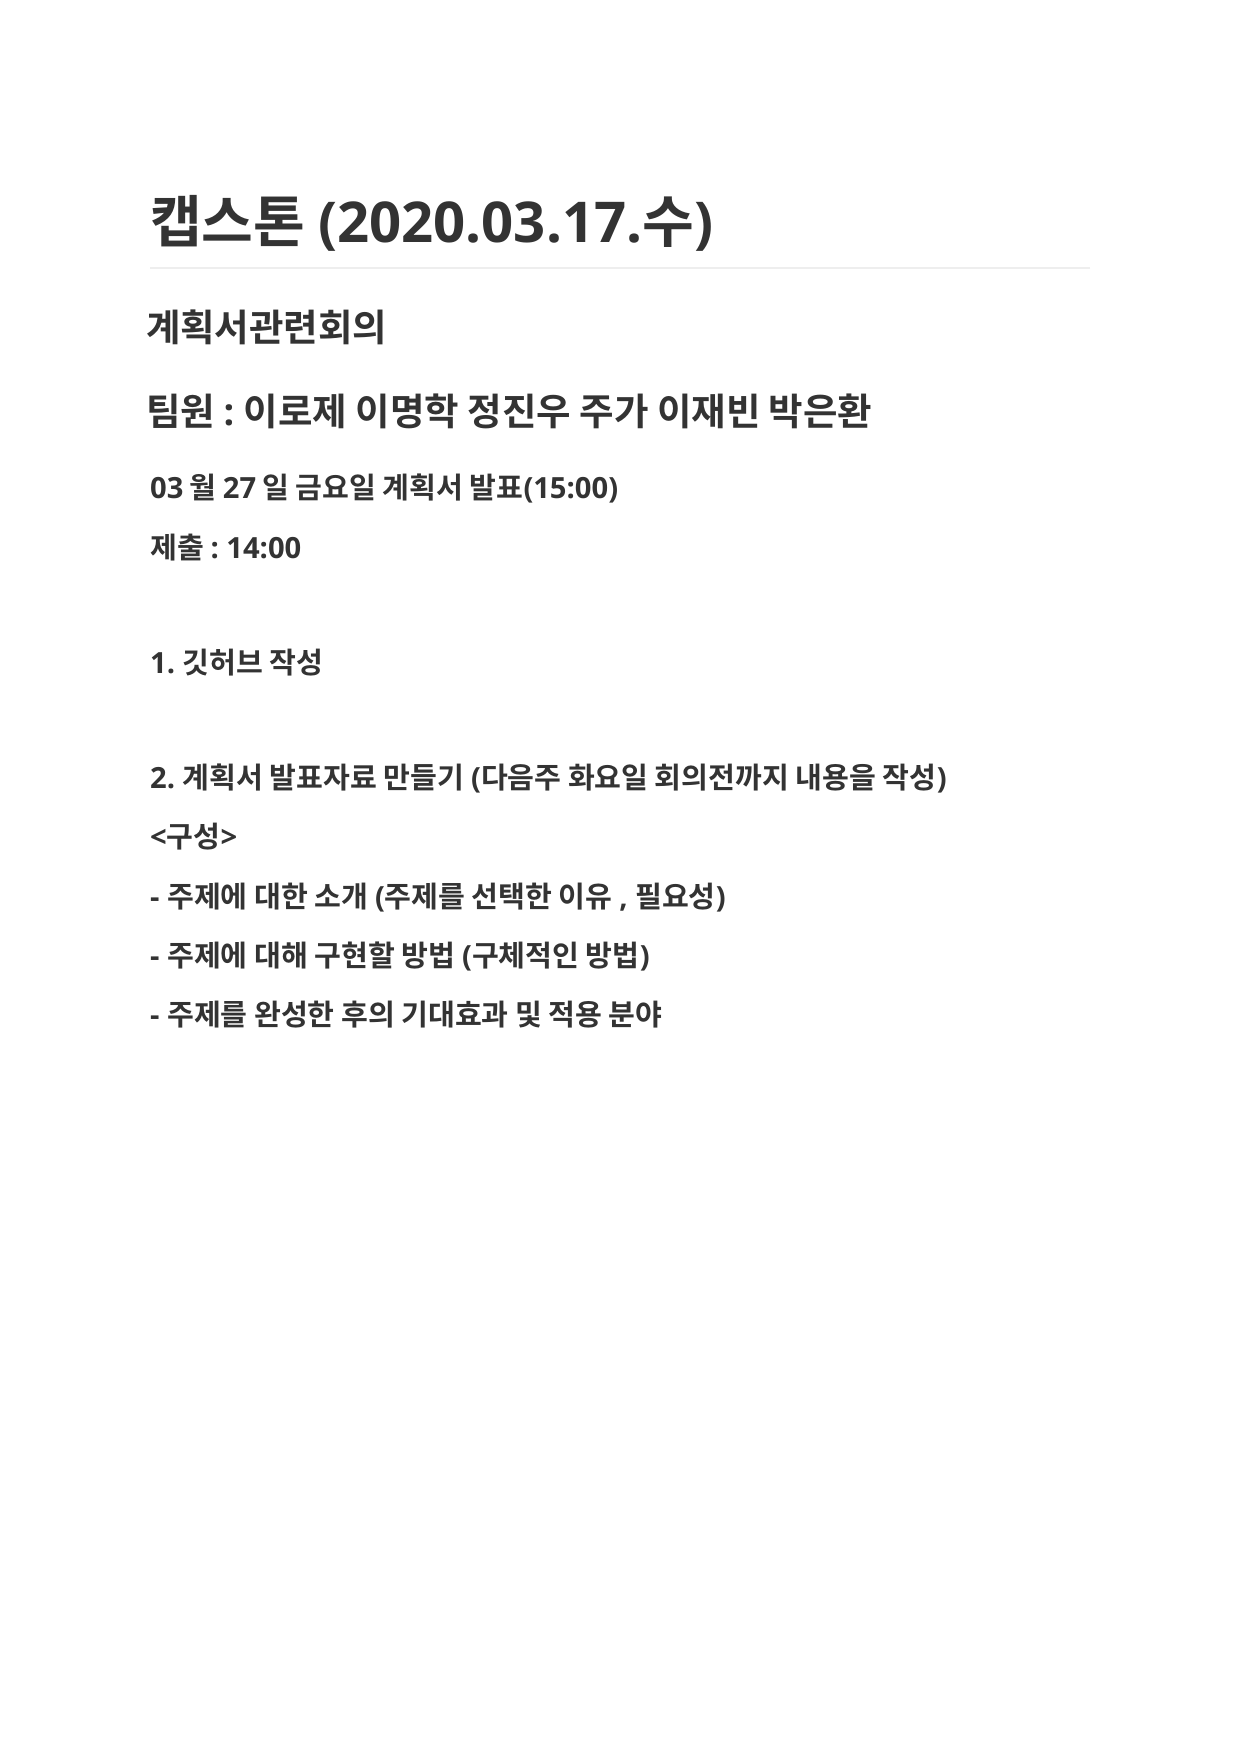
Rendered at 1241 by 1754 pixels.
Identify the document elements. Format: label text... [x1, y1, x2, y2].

text <구성> [150, 814, 1090, 856]
text - 주제를 완성한 후의 기대효과 및 적용 분야 [150, 991, 1090, 1034]
text 캡스톤 (2020.03.17.수) [150, 177, 1090, 267]
text 2. 계획서 발표자료 만들기 (다음주 화요일 회의전까지 내용을 작성) [150, 755, 1090, 797]
text 계획서관련회의 [146, 298, 1090, 352]
text 1. 깃허브 작성 [150, 639, 1090, 682]
text 03월 27일 금요일 계획서 발표(15:00) [150, 465, 1090, 507]
text 팀원 : 이로제 이명학 정진우 주가 이재빈 박은환 [146, 381, 1090, 436]
text 제출 : 14:00 [150, 524, 1090, 567]
text - 주제에 대한 소개 (주제를 선택한 이유 , 필요성) [150, 873, 1090, 916]
text - 주제에 대해 구현할 방법 (구체적인 방법) [150, 932, 1090, 974]
